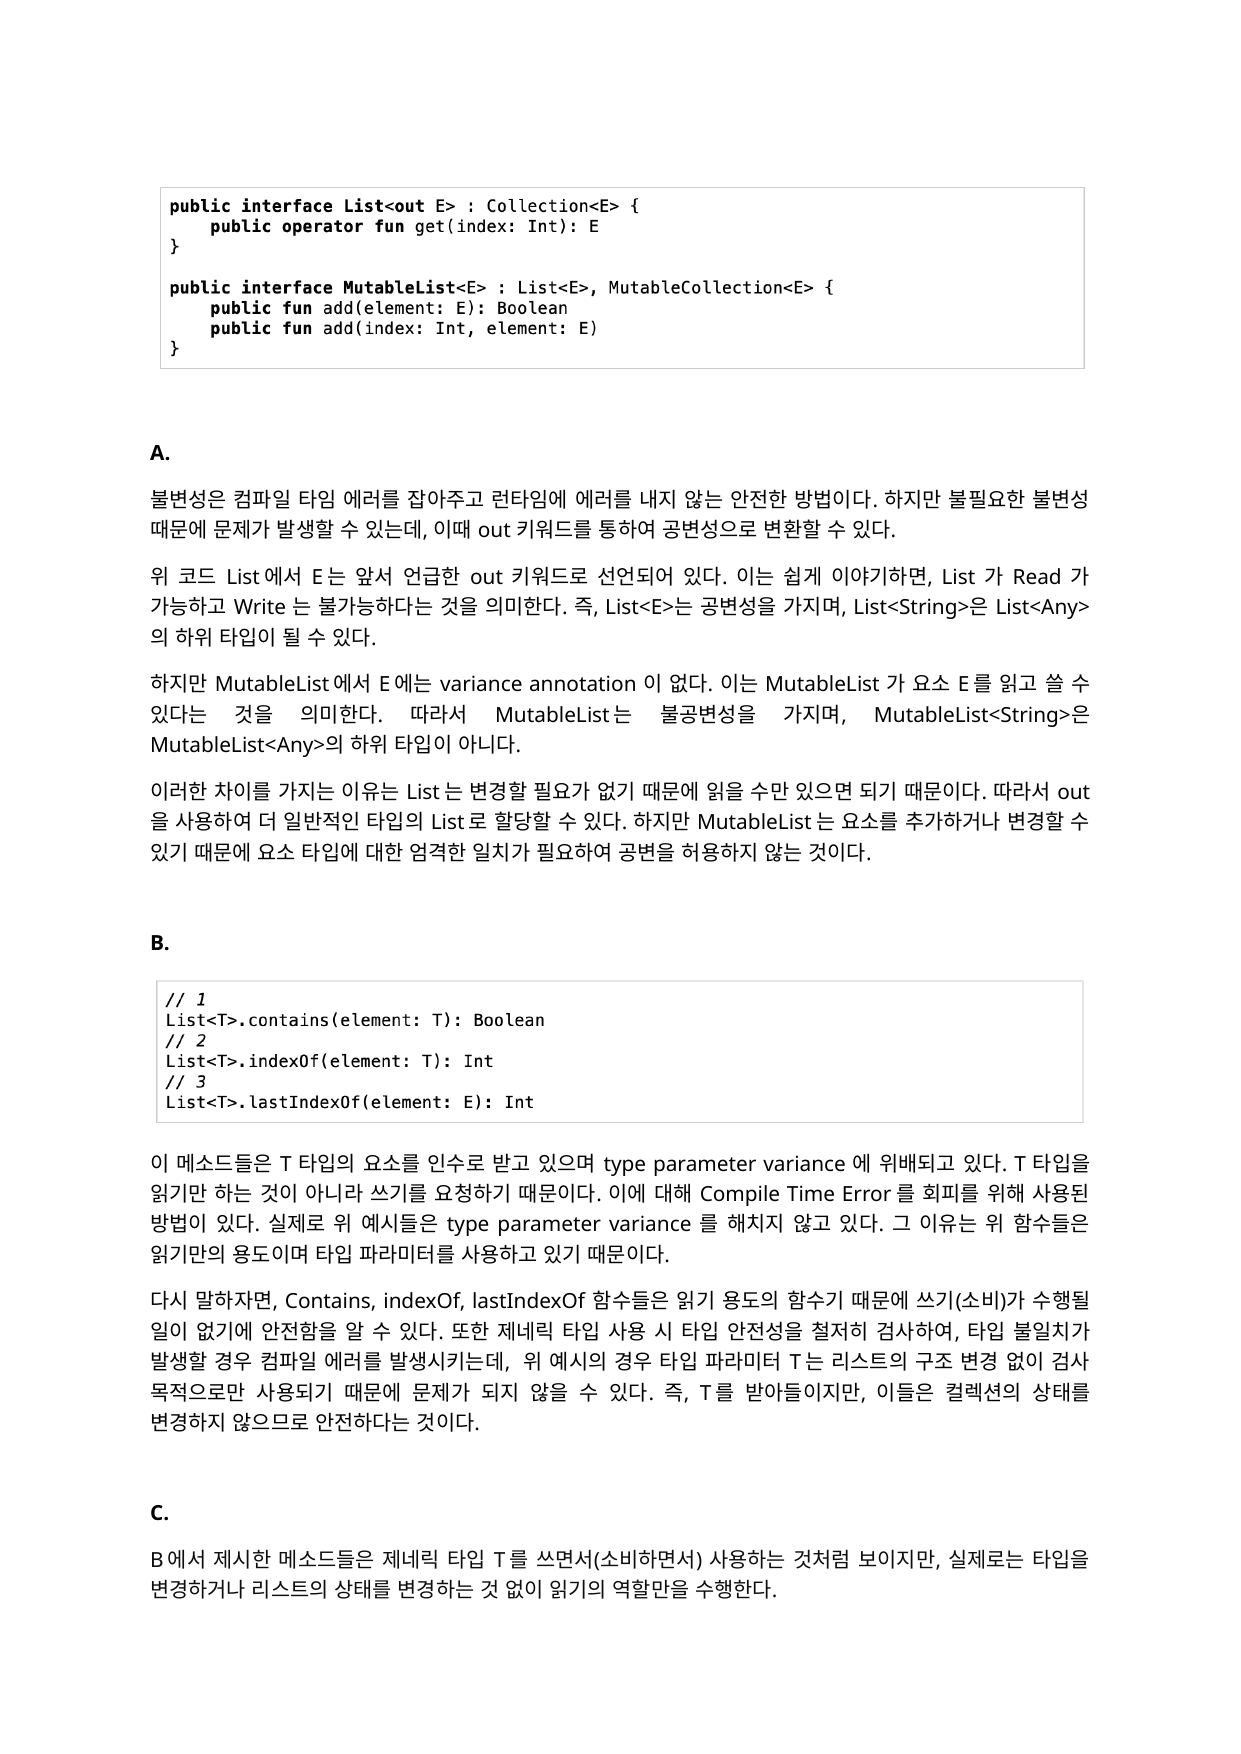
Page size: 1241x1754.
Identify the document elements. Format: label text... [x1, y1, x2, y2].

text 하지만 MutableList에서 E에는 variance annotation 이 없다. 이는 MutableList 가 요소 E를 읽고 쓸 수 있다는 것을 의미한다. 따라서 MutableList는 불공변성을 가지며, MutableList<String>은 MutableList<Any>의 하위 타입이 아니다. [150, 668, 1090, 759]
text C. [150, 1498, 1090, 1527]
text 불변성은 컴파일 타임 에러를 잡아주고 런타임에 에러를 내지 않는 안전한 방법이다. 하지만 불필요한 불변성 때문에 문제가 발생할 수 있는데, 이때 out 키워드를 통하여 공변성으로 변환할 수 있다. [150, 483, 1090, 543]
text B에서 제시한 메소드들은 제네릭 타입 T를 쓰면서(소비하면서) 사용하는 것처럼 보이지만, 실제로는 타입을 변경하거나 리스트의 상태를 변경하는 것 없이 읽기의 역할만을 수행한다. [150, 1543, 1090, 1604]
text 이러한 차이를 가지는 이유는 List는 변경할 필요가 없기 때문에 읽을 수만 있으면 되기 때문이다. 따라서 out을 사용하여 더 일반적인 타입의 List로 할당할 수 있다. 하지만 MutableList는 요소를 추가하거나 변경할 수 있기 때문에 요소 타입에 대한 엄격한 일치가 필요하여 공변을 허용하지 않는 것이다. [150, 775, 1090, 866]
picture [150, 177, 1091, 376]
text 위 코드 List에서 E는 앞서 언급한 out 키워드로 선언되어 있다. 이는 쉽게 이야기하면, List 가 Read 가 가능하고 Write 는 불가능하다는 것을 의미한다. 즉, List<E>는 공변성을 가지며, List<String>은 List<Any>의 하위 타입이 될 수 있다. [150, 560, 1090, 651]
picture [150, 973, 1091, 1131]
text 다시 말하자면, Contains, indexOf, lastIndexOf 함수들은 읽기 용도의 함수기 때문에 쓰기(소비)가 수행될 일이 없기에 안전함을 알 수 있다. 또한 제네릭 타입 사용 시 타입 안전성을 철저히 검사하여, 타입 불일치가 발생할 경우 컴파일 에러를 발생시키는데, 위 예시의 경우 타입 파라미터 T는 리스트의 구조 변경 없이 검사 목적으로만 사용되기 때문에 문제가 되지 않을 수 있다. 즉, T를 받아들이지만, 이들은 컬렉션의 상태를 변경하지 않으므로 안전하다는 것이다. [150, 1285, 1090, 1436]
text A. [150, 438, 1090, 466]
text B. [150, 928, 1090, 956]
text 이 메소드들은 T 타입의 요소를 인수로 받고 있으며 type parameter variance 에 위배되고 있다. T 타입을 읽기만 하는 것이 아니라 쓰기를 요청하기 때문이다. 이에 대해 Compile Time Error를 회피를 위해 사용된 방법이 있다. 실제로 위 예시들은 type parameter variance 를 해치지 않고 있다. 그 이유는 위 함수들은 읽기만의 용도이며 타입 파라미터를 사용하고 있기 때문이다. [150, 1147, 1090, 1268]
